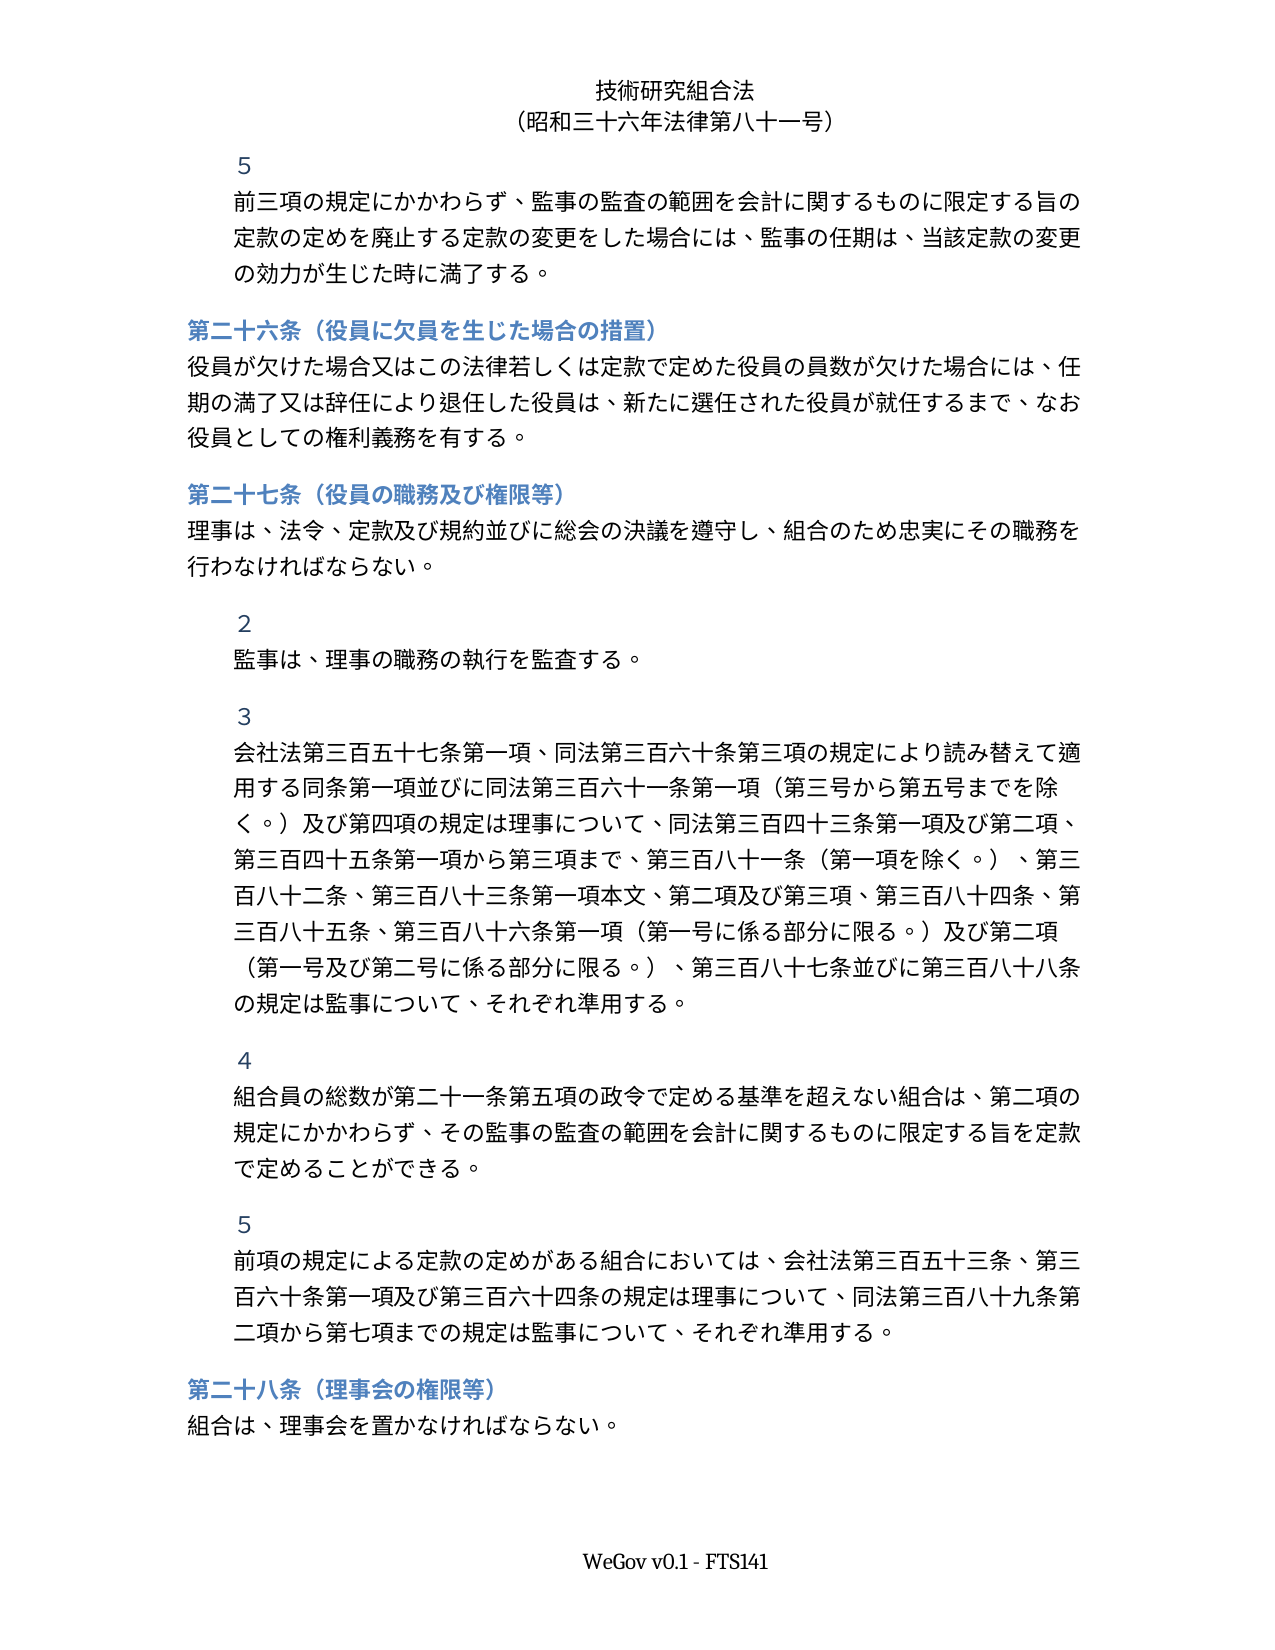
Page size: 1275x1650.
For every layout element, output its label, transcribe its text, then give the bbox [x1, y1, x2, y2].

text 理事は、法令、定款及び規約並びに総会の決議を遵守し、組合のため忠実にその職務を行わなければならない。 [187, 515, 1087, 582]
text 組合員の総数が第二十一条第五項の政令で定める基準を超えない組合は、第二項の規定にかかわらず、その監事の監査の範囲を会計に関するものに限定する旨を定款で定めることができる。 [233, 1081, 1087, 1184]
text 前項の規定による定款の定めがある組合においては、会社法第三百五十三条、第三百六十条第一項及び第三百六十四条の規定は理事について、同法第三百八十九条第二項から第七項までの規定は監事について、それぞれ準用する。 [233, 1245, 1087, 1348]
subtitle ２ [233, 608, 1087, 639]
subtitle ５ [233, 1209, 1087, 1241]
subtitle 第二十八条（理事会の権限等） [187, 1374, 1087, 1405]
subtitle ４ [233, 1045, 1087, 1076]
text 監事は、理事の職務の執行を監査する。 [233, 644, 1087, 675]
text 組合は、理事会を置かなければならない。 [187, 1410, 1087, 1441]
subtitle 第二十六条（役員に欠員を生じた場合の措置） [187, 314, 1087, 346]
subtitle ５ [233, 150, 1087, 181]
subtitle 第二十七条（役員の職務及び権限等） [187, 479, 1087, 510]
text 会社法第三百五十七条第一項、同法第三百六十条第三項の規定により読み替えて適用する同条第一項並びに同法第三百六十一条第一項（第三号から第五号までを除く。）及び第四項の規定は理事について、同法第三百四十三条第一項及び第二項、第三百四十五条第一項から第三項まで、第三百八十一条（第一項を除く。）、第三百八十二条、第三百八十三条第一項本文、第二項及び第三項、第三百八十四条、第三百八十五条、第三百八十六条第一項（第一号に係る部分に限る。）及び第二項（第一号及び第二号に係る部分に限る。）、第三百八十七条並びに第三百八十八条の規定は監事について、それぞれ準用する。 [233, 736, 1087, 1019]
text 役員が欠けた場合又はこの法律若しくは定款で定めた役員の員数が欠けた場合には、任期の満了又は辞任により退任した役員は、新たに選任された役員が就任するまで、なお役員としての権利義務を有する。 [187, 351, 1087, 454]
text 前三項の規定にかかわらず、監事の監査の範囲を会計に関するものに限定する旨の定款の定めを廃止する定款の変更をした場合には、監事の任期は、当該定款の変更の効力が生じた時に満了する。 [233, 186, 1087, 289]
subtitle ３ [233, 701, 1087, 732]
